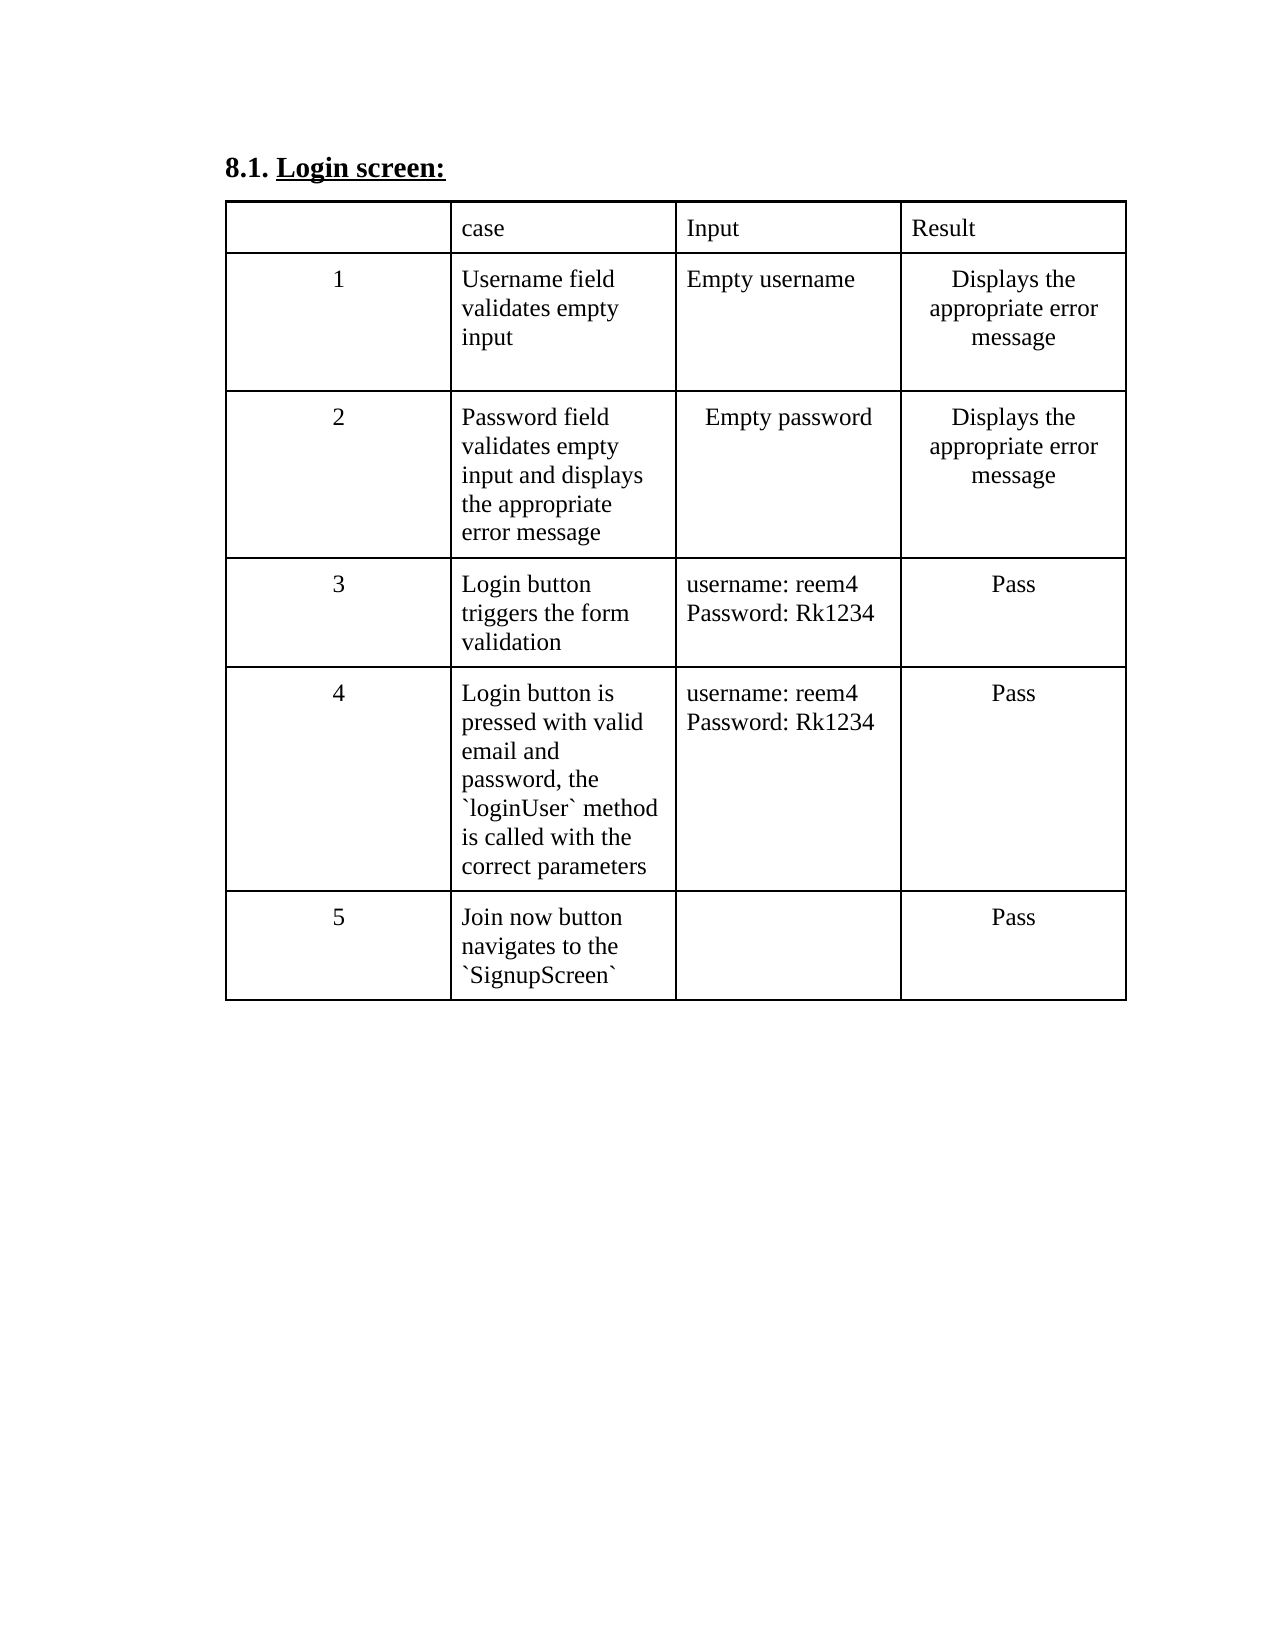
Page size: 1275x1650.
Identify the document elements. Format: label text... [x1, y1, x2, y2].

table_cell Login button is pressed with valid email and password, the `loginUser` method is called with the correct parameters [452, 668, 675, 890]
table_cell Displays the appropriate error message [902, 254, 1125, 390]
table_cell Login button triggers the form validation [452, 559, 675, 666]
table_cell Username field validates empty input [452, 254, 675, 390]
table_cell Empty username [677, 254, 900, 390]
table_cell [677, 892, 900, 999]
table_cell username: reem4 Password: Rk1234 [677, 559, 900, 666]
table_header Result [902, 203, 1125, 252]
table_cell Join now button navigates to the `SignupScreen` [452, 892, 675, 999]
table_cell 5 [227, 892, 450, 999]
text 8.1. Login screen: [225, 150, 1125, 183]
table_cell Empty password [677, 392, 900, 557]
table_cell 3 [227, 559, 450, 666]
table_cell Pass [902, 668, 1125, 890]
table_cell Pass [902, 892, 1125, 999]
table_cell Displays the appropriate error message [902, 392, 1125, 557]
table_cell 1 [227, 254, 450, 390]
table_header [227, 203, 450, 252]
table_cell 4 [227, 668, 450, 890]
table_header Input [677, 203, 900, 252]
table_cell Password field validates empty input and displays the appropriate error message [452, 392, 675, 557]
table_cell Pass [902, 559, 1125, 666]
table_cell 2 [227, 392, 450, 557]
table_header case [452, 203, 675, 252]
table_cell username: reem4 Password: Rk1234 [677, 668, 900, 890]
